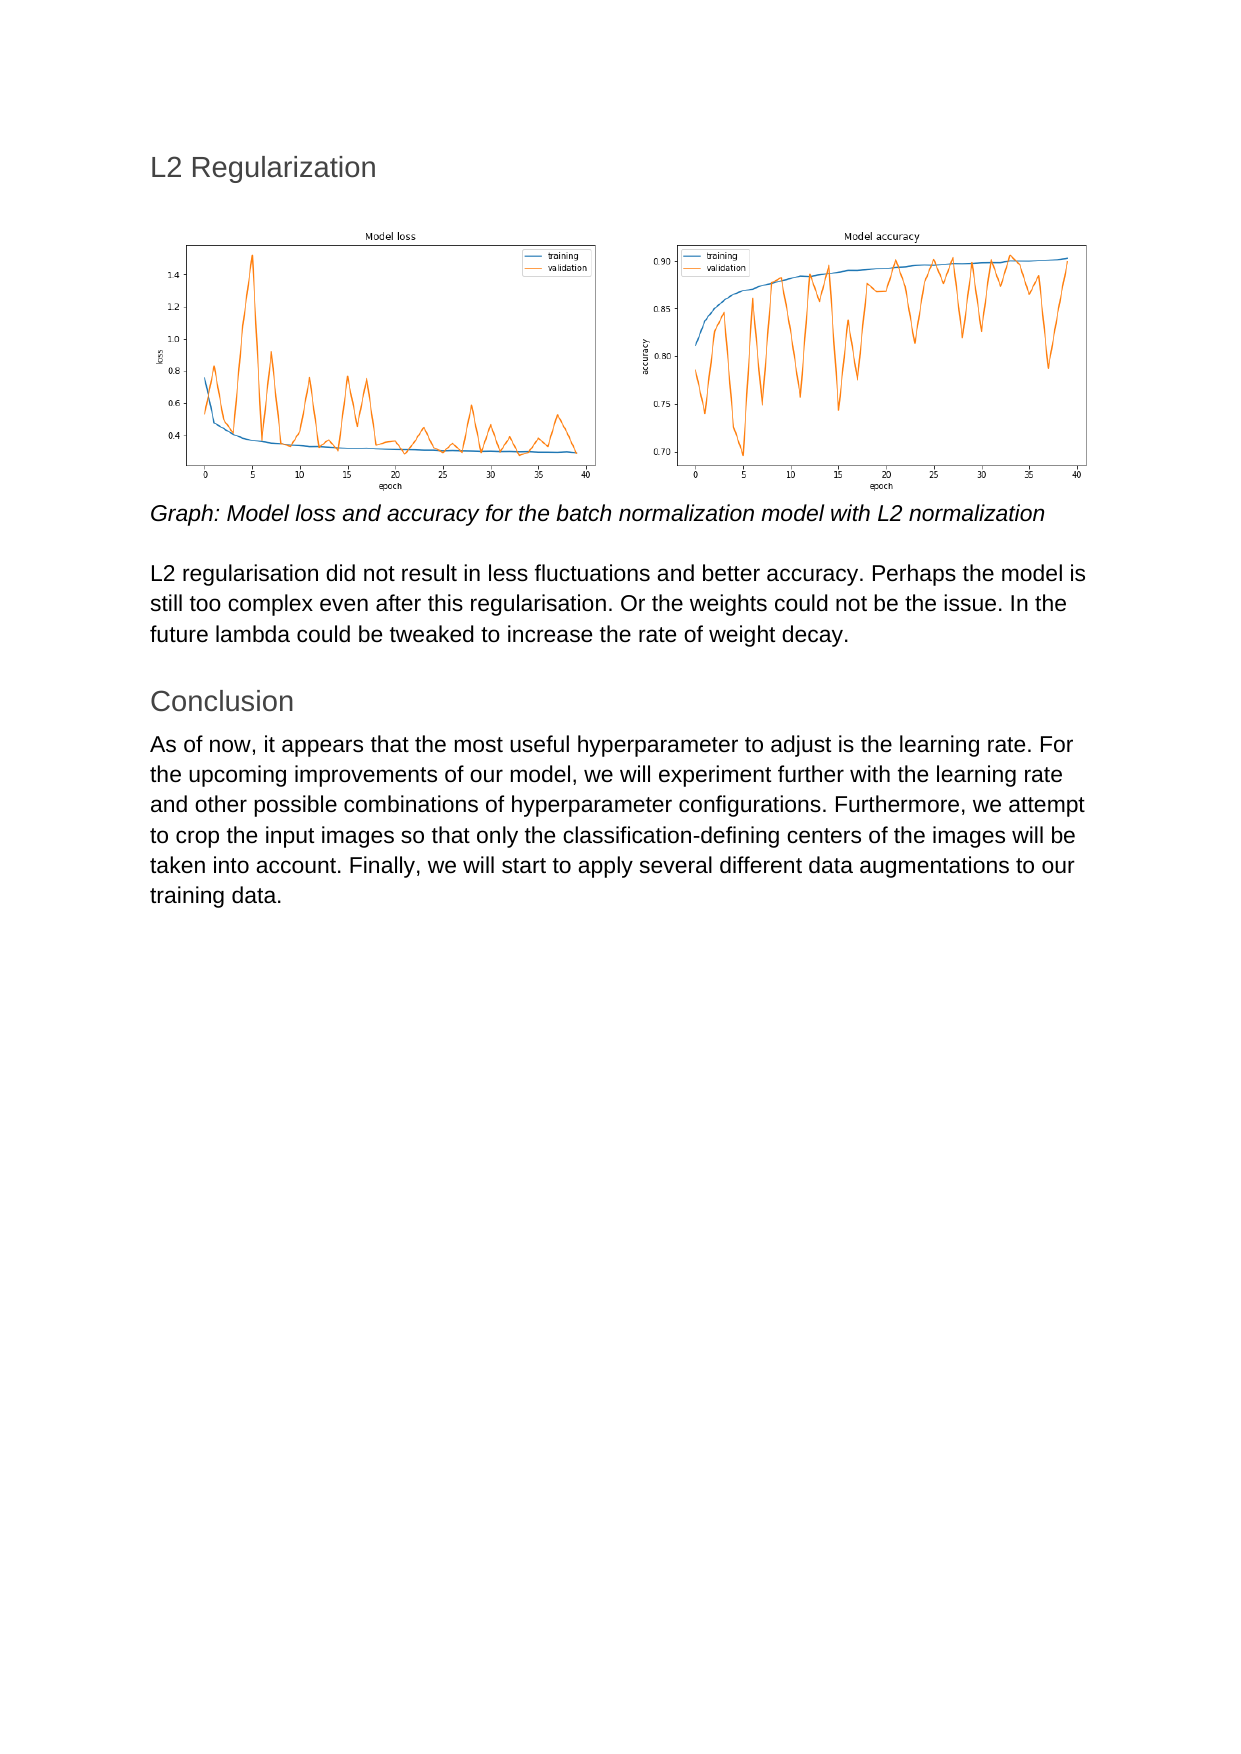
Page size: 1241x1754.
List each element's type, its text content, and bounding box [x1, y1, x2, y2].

text Graph: Model loss and accuracy for the batch normalization model with L2 normalization [150, 500, 1090, 526]
subtitle L2 Regularization [150, 150, 1090, 183]
picture [150, 227, 1091, 496]
text As of now, it appears that the most useful hyperparameter to adjust is the learning rate. For the upcoming improvements of our model, we will experiment further with the learning rate and other possible combinations of hyperparameter configurations. Furthermore, we attempt to crop the input images so that only the classification-defining centers of the images will be taken into account. Finally, we will start to apply several different data augmentations to our training data. [150, 731, 1090, 908]
text L2 regularisation did not result in less fluctuations and better accuracy. Perhaps the model is still too complex even after this regularisation. Or the weights could not be the issue. In the future lambda could be tweaked to increase the rate of weight decay. [150, 560, 1090, 647]
subtitle Conclusion [150, 684, 1090, 718]
